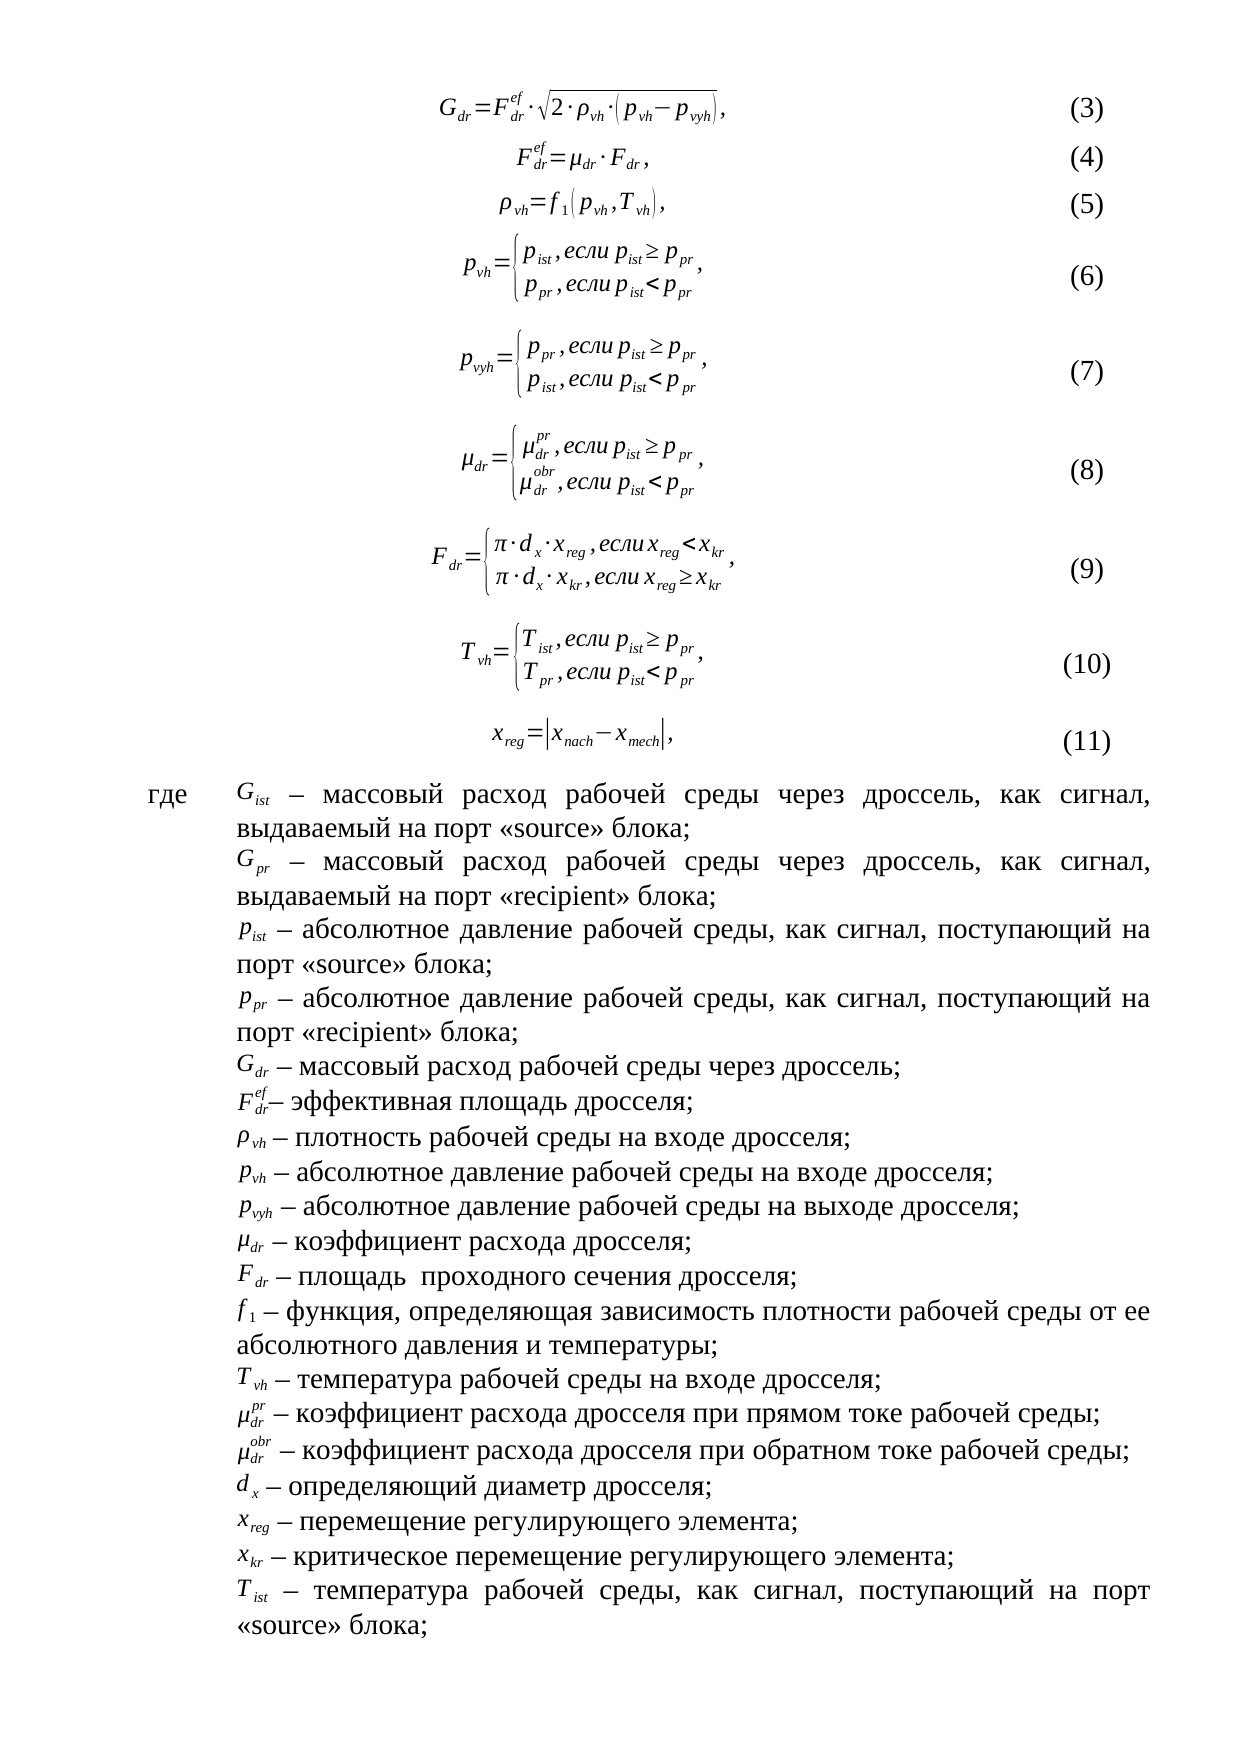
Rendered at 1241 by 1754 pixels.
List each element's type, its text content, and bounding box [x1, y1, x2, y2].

table_cell [116, 89, 1049, 138]
text – абсолютное давление рабочей среды, как сигнал, поступающий на порт «recipient» блока; [236, 980, 1152, 1048]
text – определяющий диаметр дросселя; [236, 1468, 1152, 1503]
table_cell (11) [1049, 717, 1124, 776]
table_cell (10) [1049, 622, 1124, 717]
text – коэффициент расхода дросселя; [236, 1223, 1152, 1258]
table_cell [116, 233, 1049, 328]
table_cell (8) [1049, 424, 1124, 527]
text – абсолютное давление рабочей среды на входе дросселя; [236, 1154, 1152, 1188]
text – абсолютное давление рабочей среды, как сигнал, поступающий на порт «source» блока; [236, 912, 1152, 980]
text – массовый расход рабочей среды через дроссель; [236, 1048, 1152, 1083]
table_cell [116, 139, 1049, 186]
table_cell [116, 186, 1049, 233]
text – плотность рабочей среды на входе дросселя; [236, 1119, 1152, 1154]
table_cell (7) [1049, 328, 1124, 423]
table_cell [116, 717, 1049, 776]
text – критическое перемещение регулирующего элемента; [236, 1538, 1152, 1572]
table_cell (5) [1049, 186, 1124, 233]
text – коэффициент расхода дросселя при обратном токе рабочей среды; [236, 1432, 1152, 1468]
text – температура рабочей среды на входе дросселя; [236, 1361, 1152, 1396]
text – массовый расход рабочей среды через дроссель, как сигнал, выдаваемый на порт «recipient» блока; [236, 843, 1152, 912]
table_cell [116, 527, 1049, 622]
table_cell (9) [1049, 527, 1124, 622]
text – перемещение регулирующего элемента; [236, 1503, 1152, 1538]
table_cell (3) [1049, 89, 1124, 138]
text – коэффициент расхода дросселя при прямом токе рабочей среды; [236, 1396, 1152, 1432]
text – площадь проходного сечения дросселя; [236, 1258, 1152, 1293]
text – функция, определяющая зависимость плотности рабочей среды от ее абсолютного давления и температуры; [236, 1293, 1152, 1361]
table_cell [116, 328, 1049, 423]
text где – массовый расход рабочей среды через дроссель, как сигнал, выдаваемый на порт «source» блока; [148, 776, 1152, 843]
table_cell (4) [1049, 139, 1124, 186]
table_cell (6) [1049, 233, 1124, 328]
text – температура рабочей среды, как сигнал, поступающий на порт «source» блока; [236, 1572, 1152, 1641]
table_cell [116, 424, 1049, 527]
text – абсолютное давление рабочей среды на выходе дросселя; [236, 1188, 1152, 1223]
table_cell [116, 622, 1049, 717]
text – эффективная площадь дросселя; [236, 1083, 1152, 1119]
